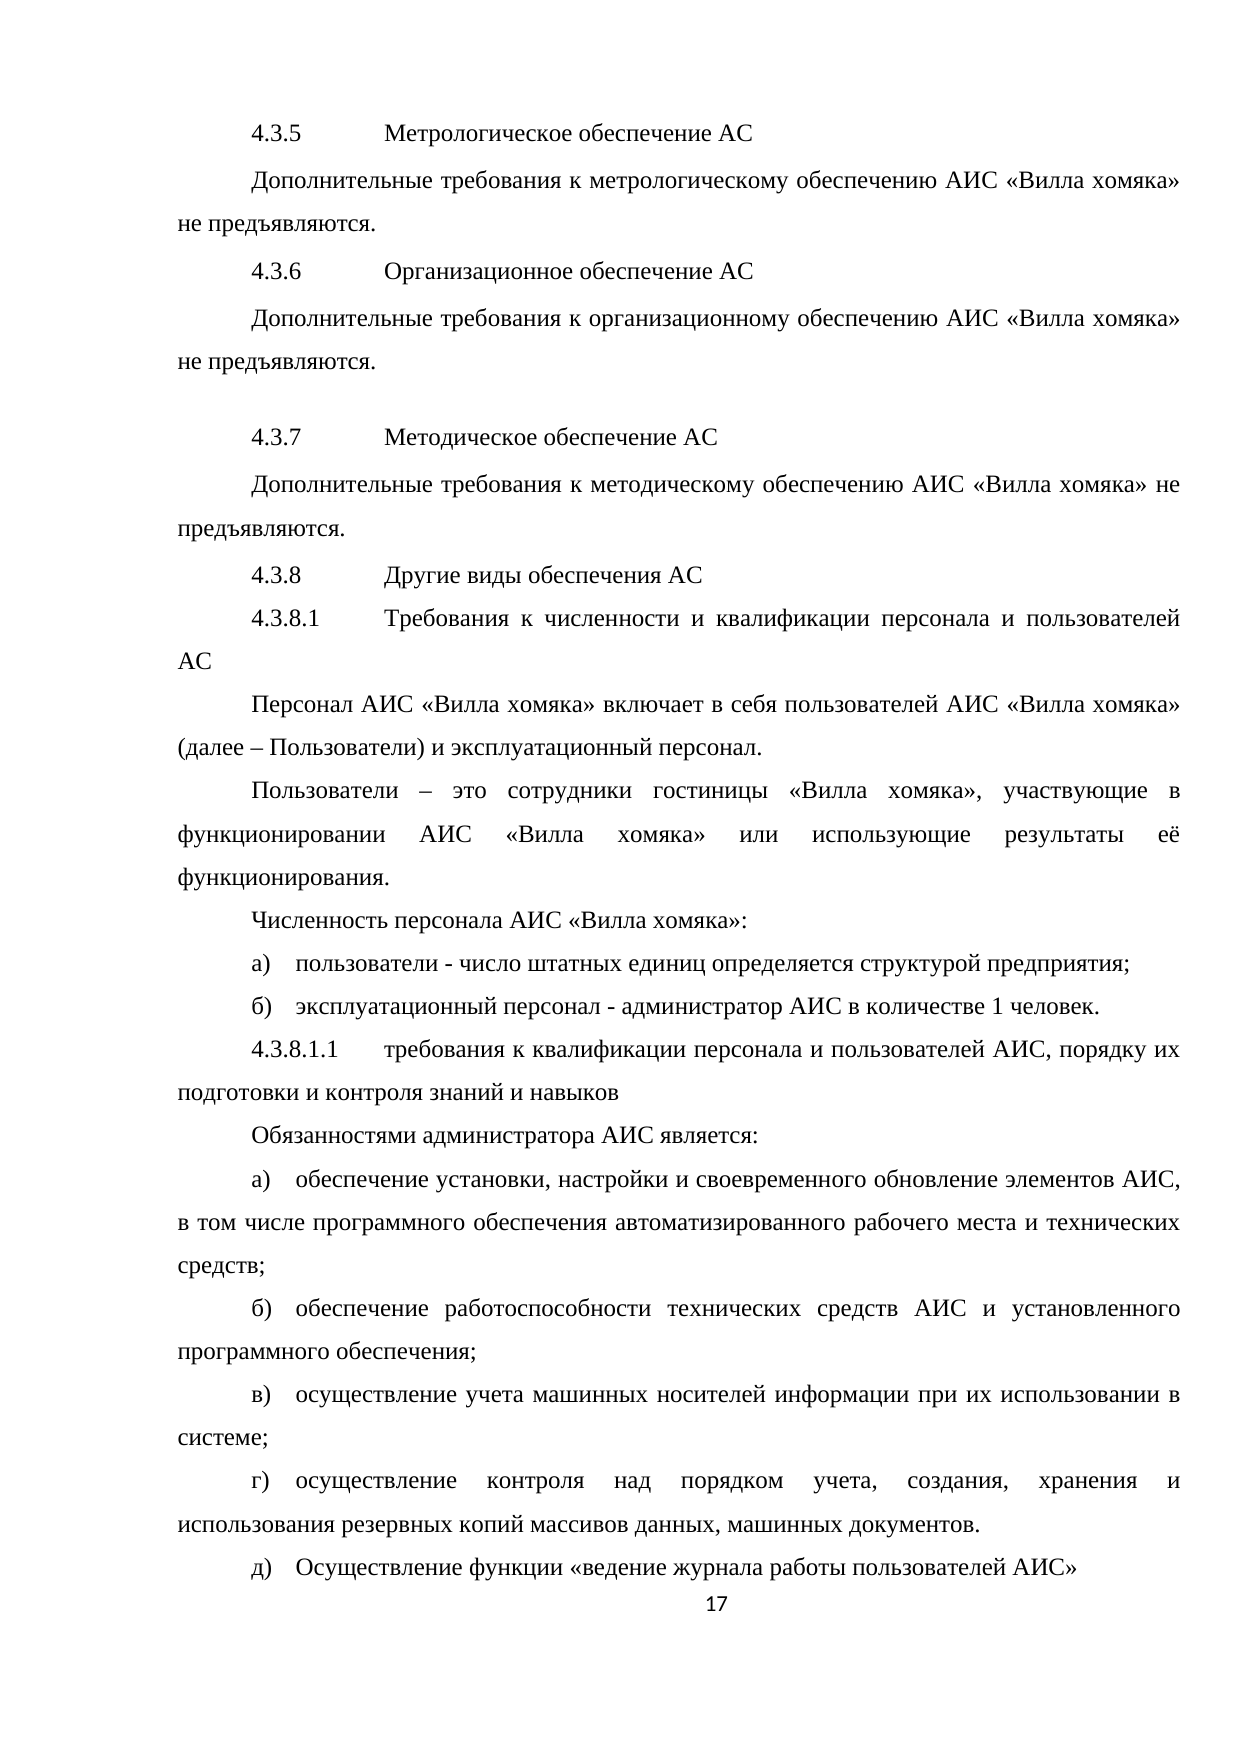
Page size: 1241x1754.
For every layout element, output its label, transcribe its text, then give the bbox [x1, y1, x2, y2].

subtitle Метрологическое обеспечение АС [177, 118, 1181, 147]
subtitle требования к квалификации персонала и пользователей АИС, порядку их подготовки и контроля знаний и навыков [177, 1034, 1181, 1106]
text Дополнительные требования к методическому обеспечению АИС «Вилла хомяка» не предъявляются. [177, 469, 1181, 541]
list обеспечение установки, настройки и своевременного обновление элементов АИС, в том числе программного обеспечения автоматизированного рабочего места и технических средств; [177, 1164, 1181, 1279]
text Персонал АИС «Вилла хомяка» включает в себя пользователей АИС «Вилла хомяка» (далее – Пользователи) и эксплуатационный персонал. [177, 689, 1181, 761]
text Дополнительные требования к метрологическому обеспечению АИС «Вилла хомяка» не предъявляются. [177, 165, 1181, 237]
list эксплуатационный персонал - администратор АИС в количестве 1 человек. [177, 991, 1181, 1020]
subtitle Организационное обеспечение АС [177, 256, 1181, 284]
list осуществление контроля над порядком учета, создания, хранения и использования резервных копий массивов данных, машинных документов. [177, 1466, 1181, 1537]
list обеспечение работоспособности технических средств АИС и установленного программного обеспечения; [177, 1293, 1181, 1365]
list осуществление учета машинных носителей информации при их использовании в системе; [177, 1379, 1181, 1451]
text Дополнительные требования к организационному обеспечению АИС «Вилла хомяка» не предъявляются. [177, 303, 1181, 375]
list Осуществление функции «ведение журнала работы пользователей АИС» [177, 1552, 1181, 1581]
subtitle Методическое обеспечение АС [177, 422, 1181, 451]
text Пользователи – это сотрудники гостиницы «Вилла хомяка», участвующие в функционировании АИС «Вилла хомяка» или использующие результаты её функционирования. [177, 776, 1181, 891]
subtitle Другие виды обеспечения АС [177, 560, 1181, 589]
text Численность персонала АИС «Вилла хомяка»: [177, 905, 1181, 934]
subtitle Требования к численности и квалификации персонала и пользователей АС [177, 603, 1181, 675]
list пользователи - число штатных единиц определяется структурой предприятия; [177, 948, 1181, 977]
text Обязанностями администратора АИС является: [177, 1121, 1181, 1149]
